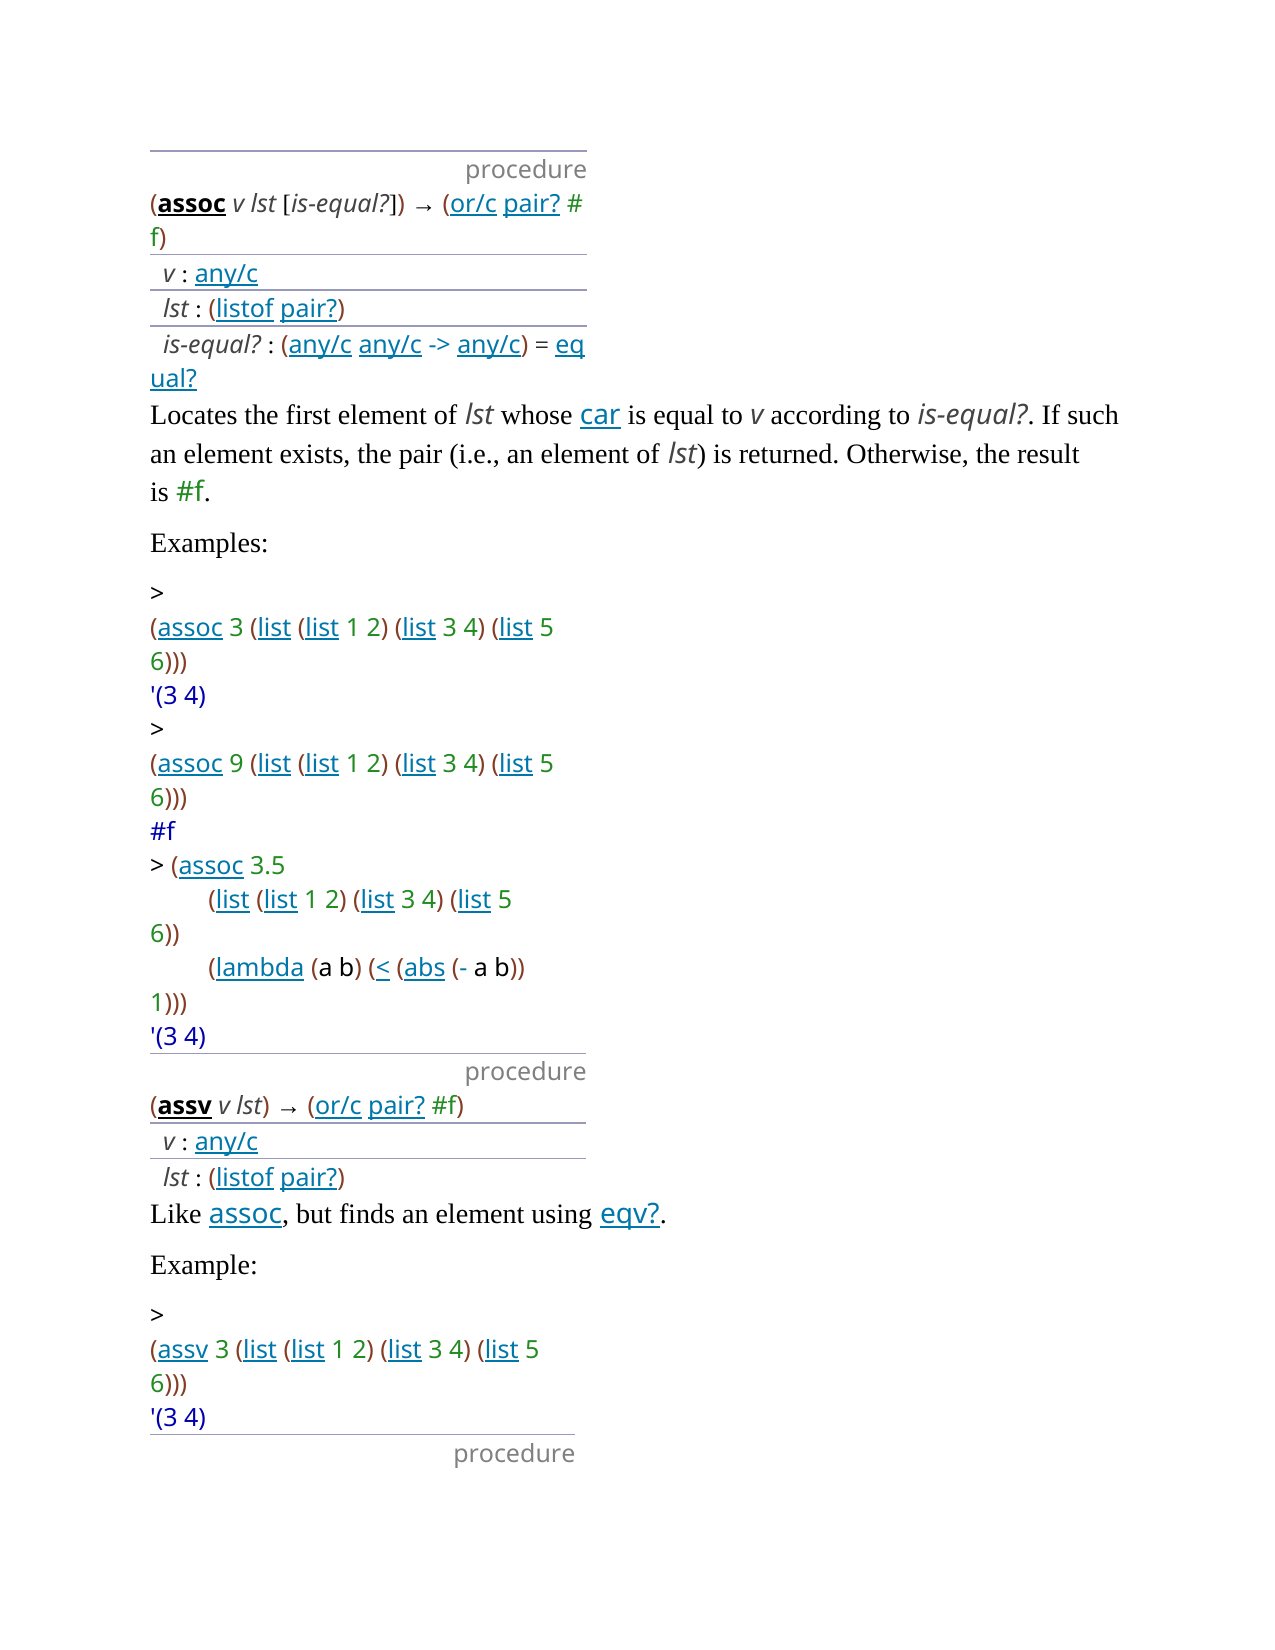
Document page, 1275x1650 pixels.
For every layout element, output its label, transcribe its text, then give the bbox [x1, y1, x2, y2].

table_cell procedure (assv v lst) → (or/c pair? #f) [150, 1054, 586, 1122]
table_cell '(3 4) [150, 1018, 586, 1052]
table_cell '(3 4) [150, 1400, 575, 1434]
table_cell is-equal? : (any/c any/c -> any/c) = equal? [150, 327, 587, 395]
table_cell '(3 4) [150, 678, 586, 712]
table_cell [150, 848, 586, 1018]
table_header > (assv 3 (list (list 1 2) (list 3 4) (list 5 6))) [150, 1298, 575, 1399]
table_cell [150, 1435, 575, 1469]
table_header > (assoc 3 (list (list 1 2) (list 3 4) (list 5 6))) [150, 575, 586, 678]
table_cell v : any/c [150, 1124, 586, 1158]
table_cell #f [150, 814, 586, 848]
text Locates the first element of lst whose car is equal to v according to is-equal?. If such an element exists, the pair (i.e., an element of lst) is returned. Otherwise, the result is #f. [150, 395, 1125, 510]
text Like assoc, but finds an element using eqv?. [150, 1193, 1125, 1232]
table_cell procedure (assoc v lst [is-equal?]) → (or/c pair? #f) [150, 152, 587, 254]
text Example: [150, 1248, 1125, 1281]
text Examples: [150, 526, 1125, 559]
table_cell lst : (listof pair?) [150, 291, 587, 325]
table_cell > (assoc 9 (list (list 1 2) (list 3 4) (list 5 6))) [150, 712, 586, 814]
table_cell v : any/c [150, 255, 587, 289]
table_cell lst : (listof pair?) [150, 1159, 586, 1193]
